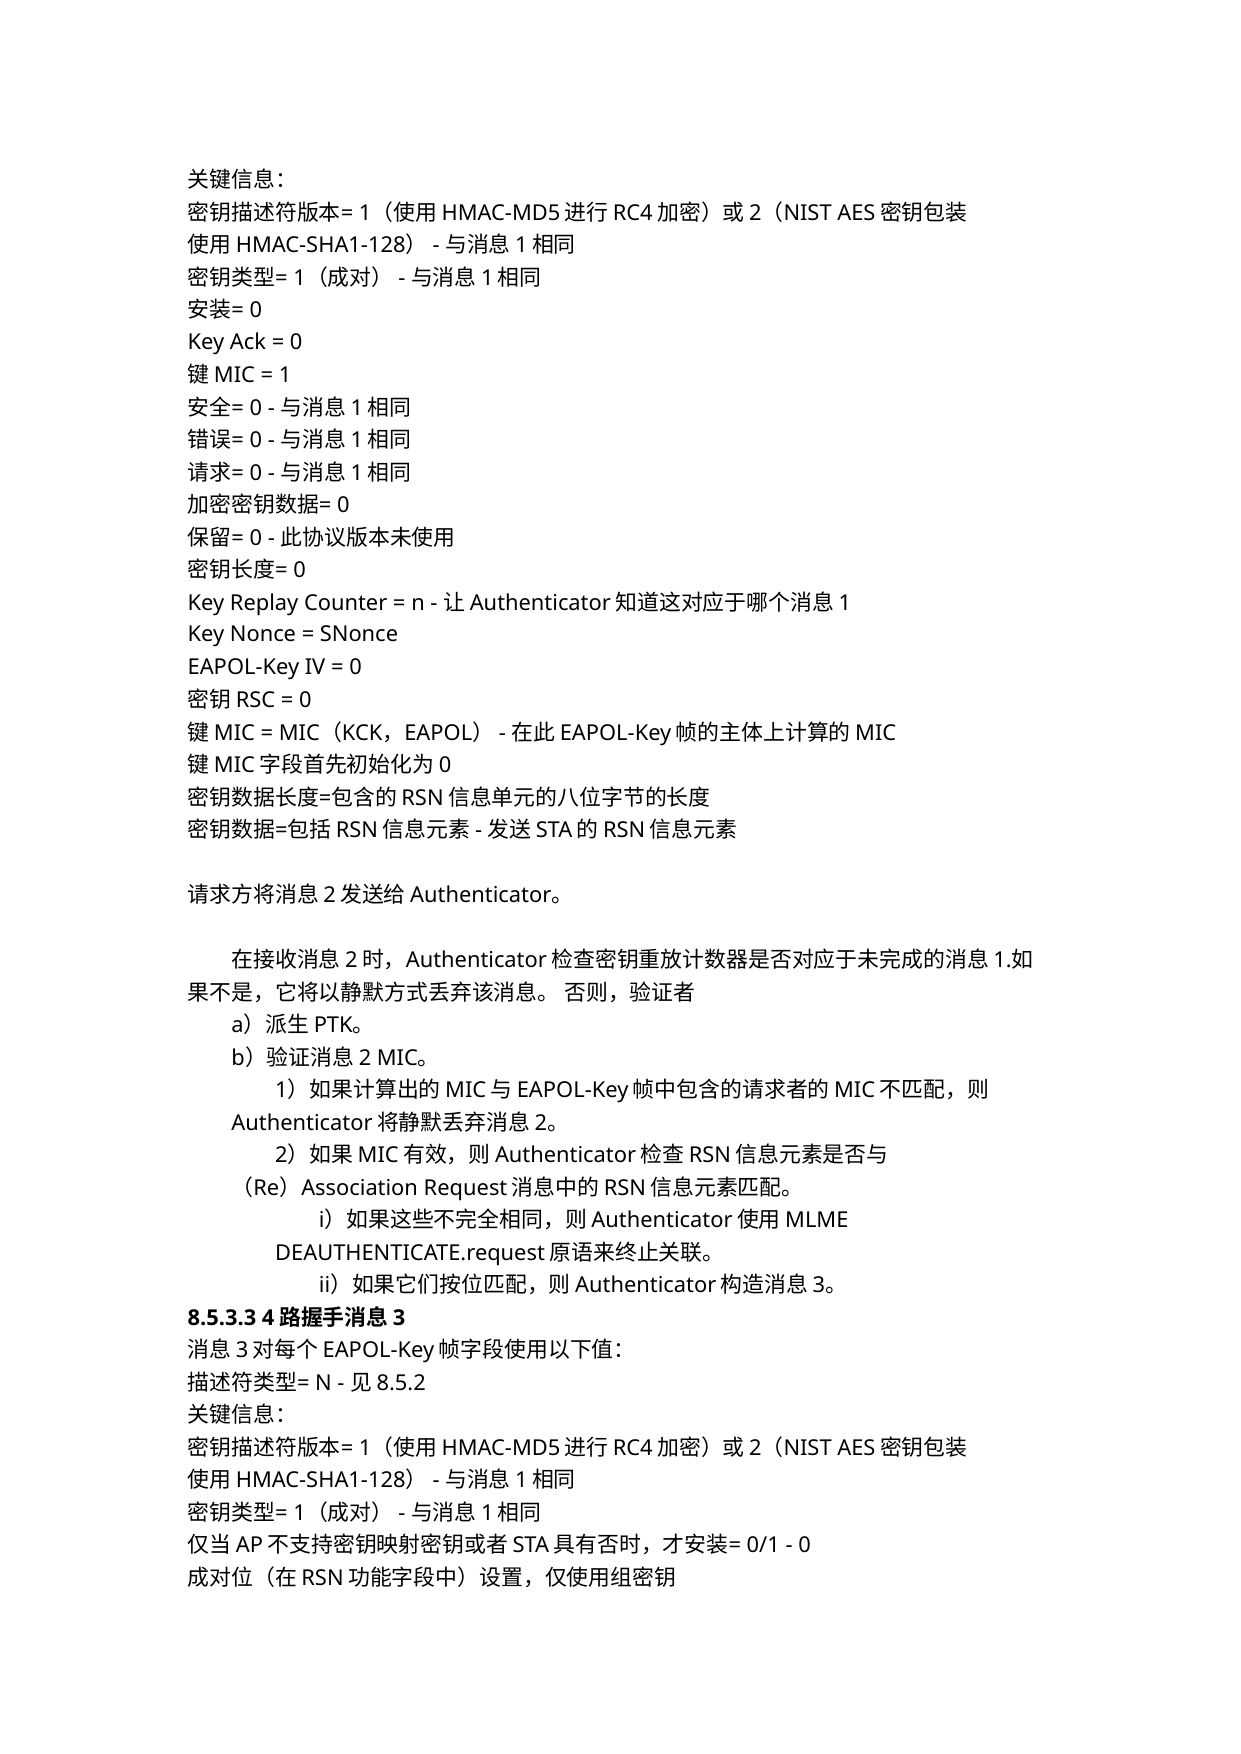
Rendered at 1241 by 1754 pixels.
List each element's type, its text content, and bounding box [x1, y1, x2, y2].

text 在接收消息2时，Authenticator检查密钥重放计数器是否对应于未完成的消息1.如果不是，它将以静默方式丢弃该消息。 否则，验证者 [187, 942, 1053, 1007]
text 2）如果MIC有效，则Authenticator检查RSN信息元素是否与（Re）Association Request消息中的RSN信息元素匹配。 [231, 1137, 1053, 1202]
text 密钥数据=包括RSN信息元素 - 发送STA的RSN信息元素 [187, 812, 1053, 844]
text 密钥类型= 1（成对） - 与消息1相同 [187, 259, 1053, 292]
text 8.5.3.3 4路握手消息3 [187, 1299, 1053, 1332]
text 关键信息： [187, 162, 1053, 194]
text 使用HMAC-SHA1-128） - 与消息1相同 [187, 1462, 1053, 1494]
text 请求方将消息2发送给Authenticator。 [187, 877, 1053, 909]
text 密钥类型= 1（成对） - 与消息1相同 [187, 1494, 1053, 1527]
text i）如果这些不完全相同，则Authenticator使用MLME DEAUTHENTICATE.request原语来终止关联。 [275, 1202, 1053, 1267]
text 关键信息： [187, 1397, 1053, 1429]
text Key Nonce = SNonce [187, 617, 1053, 649]
text b）验证消息2 MIC。 [187, 1039, 1053, 1072]
text 使用HMAC-SHA1-128） - 与消息1相同 [187, 227, 1053, 259]
text 键MIC = 1 [187, 357, 1053, 389]
text 错误= 0 - 与消息1相同 [187, 422, 1053, 454]
text ii）如果它们按位匹配，则Authenticator构造消息3。 [275, 1267, 1053, 1299]
text 消息3对每个EAPOL-Key帧字段使用以下值： [187, 1332, 1053, 1364]
text a）派生PTK。 [187, 1007, 1053, 1039]
text 密钥RSC = 0 [187, 682, 1053, 714]
text EAPOL-Key IV = 0 [187, 649, 1053, 682]
text 安装= 0 [187, 292, 1053, 324]
text 键MIC字段首先初始化为0 [187, 747, 1053, 779]
text 密钥长度= 0 [187, 552, 1053, 584]
text 仅当AP不支持密钥映射密钥或者STA具有否时，才安装= 0/1 - 0 [187, 1527, 1053, 1559]
text 密钥数据长度=包含的RSN信息单元的八位字节的长度 [187, 779, 1053, 812]
text 密钥描述符版本= 1（使用HMAC-MD5进行RC4加密）或2（NIST AES密钥包装 [187, 1429, 1053, 1462]
text 密钥描述符版本= 1（使用HMAC-MD5进行RC4加密）或2（NIST AES密钥包装 [187, 194, 1053, 227]
text 描述符类型= N - 见8.5.2 [187, 1364, 1053, 1397]
text 键MIC = MIC（KCK，EAPOL） - 在此EAPOL-Key帧的主体上计算的MIC [187, 714, 1053, 747]
text Key Replay Counter = n - 让Authenticator知道这对应于哪个消息1 [187, 584, 1053, 617]
text 保留= 0 - 此协议版本未使用 [187, 519, 1053, 552]
text 成对位（在RSN功能字段中）设置，仅使用组密钥 [187, 1559, 1053, 1592]
text 加密密钥数据= 0 [187, 487, 1053, 519]
text 请求= 0 - 与消息1相同 [187, 454, 1053, 487]
text Key Ack = 0 [187, 324, 1053, 357]
text 1）如果计算出的MIC与EAPOL-Key帧中包含的请求者的MIC不匹配，则Authenticator将静默丢弃消息2。 [231, 1072, 1053, 1137]
text 安全= 0 - 与消息1相同 [187, 389, 1053, 422]
